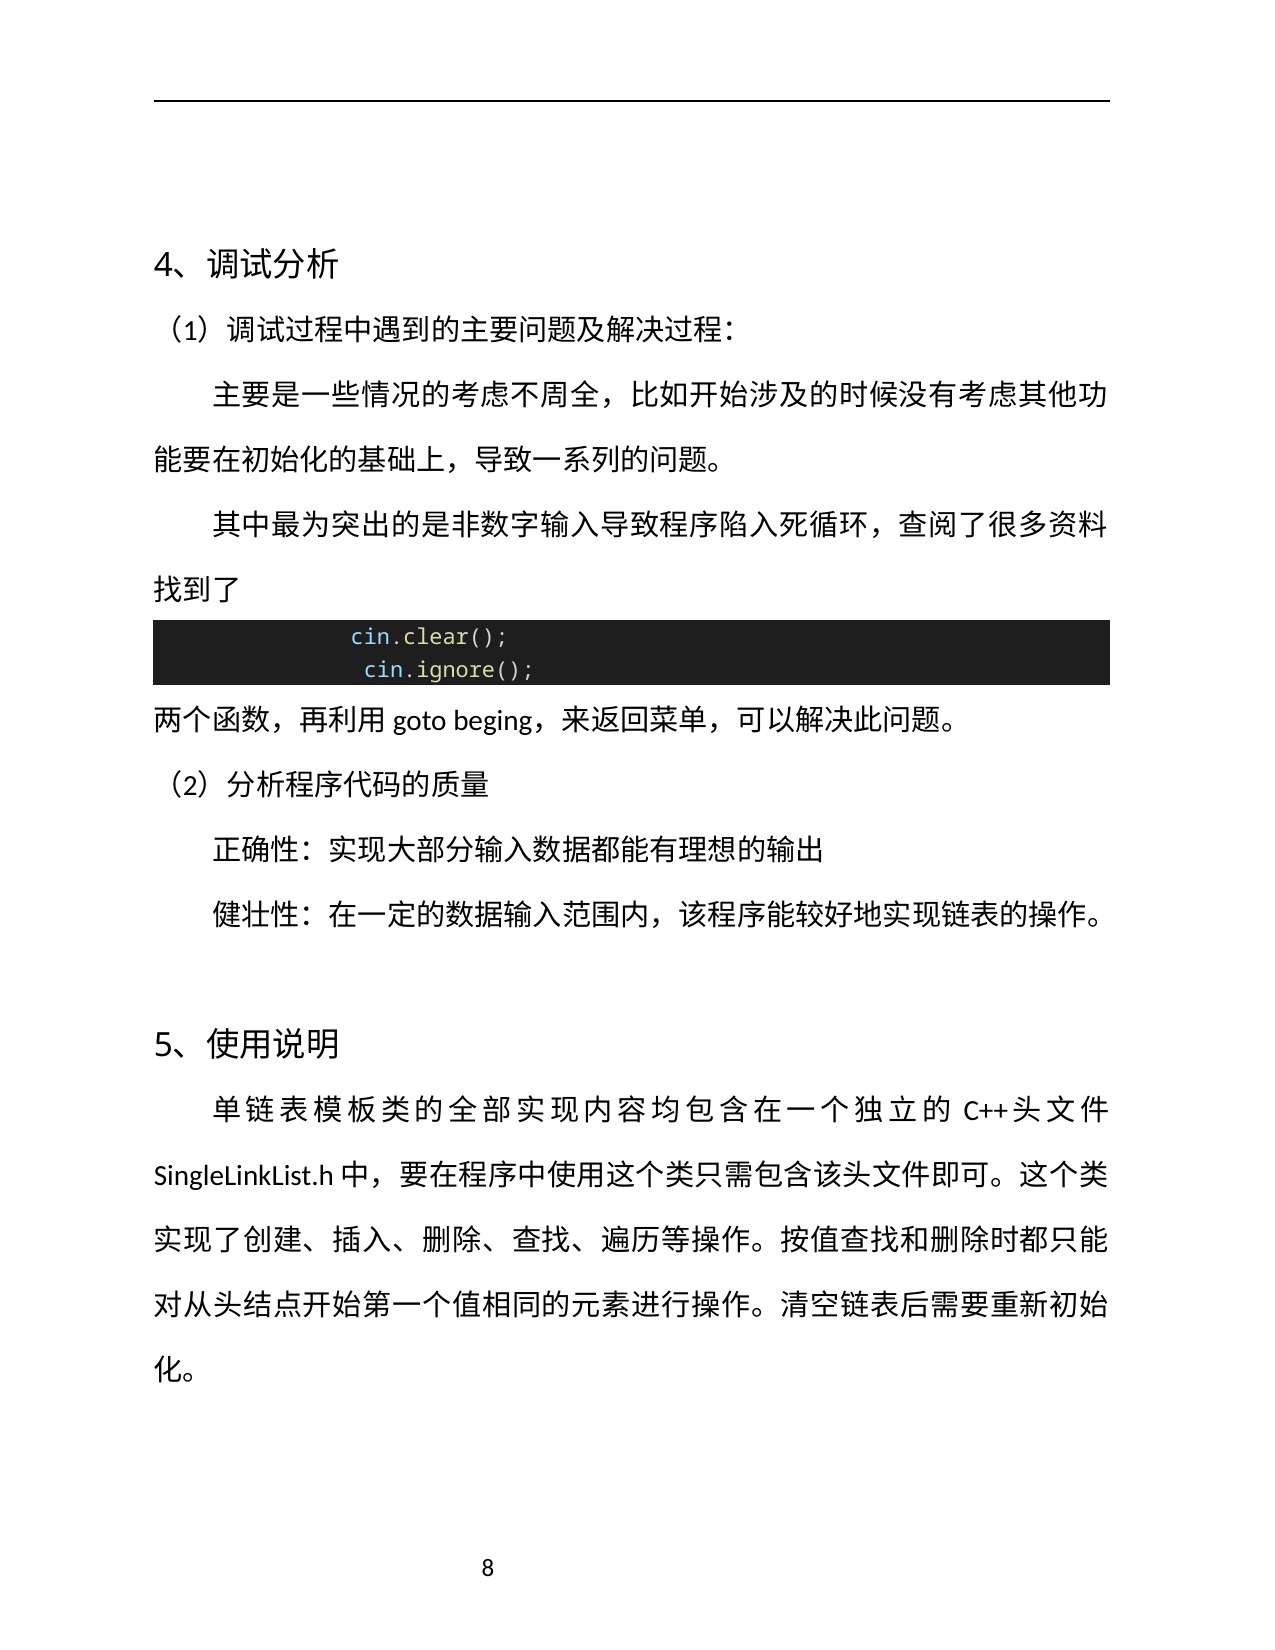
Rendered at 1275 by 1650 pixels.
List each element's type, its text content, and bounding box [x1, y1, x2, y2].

list 5、使用说明 [153, 1010, 1110, 1075]
list （2）分析程序代码的质量 [153, 750, 1110, 815]
list 健壮性：在一定的数据输入范围内，该程序能较好地实现链表的操作。 [153, 880, 1110, 945]
text 单链表模板类的全部实现内容均包含在一个独立的C++头文件SingleLinkList.h中，要在程序中使用这个类只需包含该头文件即可。这个类实现了创建、插入、删除、查找、遍历等操作。按值查找和删除时都只能对从头结点开始第一个值相同的元素进行操作。清空链表后需要重新初始化。 [153, 1075, 1110, 1400]
list 两个函数，再利用goto beging，来返回菜单，可以解决此问题。 [153, 685, 1110, 750]
list 其中最为突出的是非数字输入导致程序陷入死循环，查阅了很多资料找到了 [153, 490, 1110, 620]
list 正确性：实现大部分输入数据都能有理想的输出 [153, 815, 1110, 880]
text cin.ignore(); [153, 652, 1110, 685]
list 4、调试分析 [153, 230, 1110, 295]
text cin.clear(); [153, 620, 1110, 652]
list （1）调试过程中遇到的主要问题及解决过程： [153, 295, 1110, 360]
list 主要是一些情况的考虑不周全，比如开始涉及的时候没有考虑其他功能要在初始化的基础上，导致一系列的问题。 [153, 360, 1110, 490]
